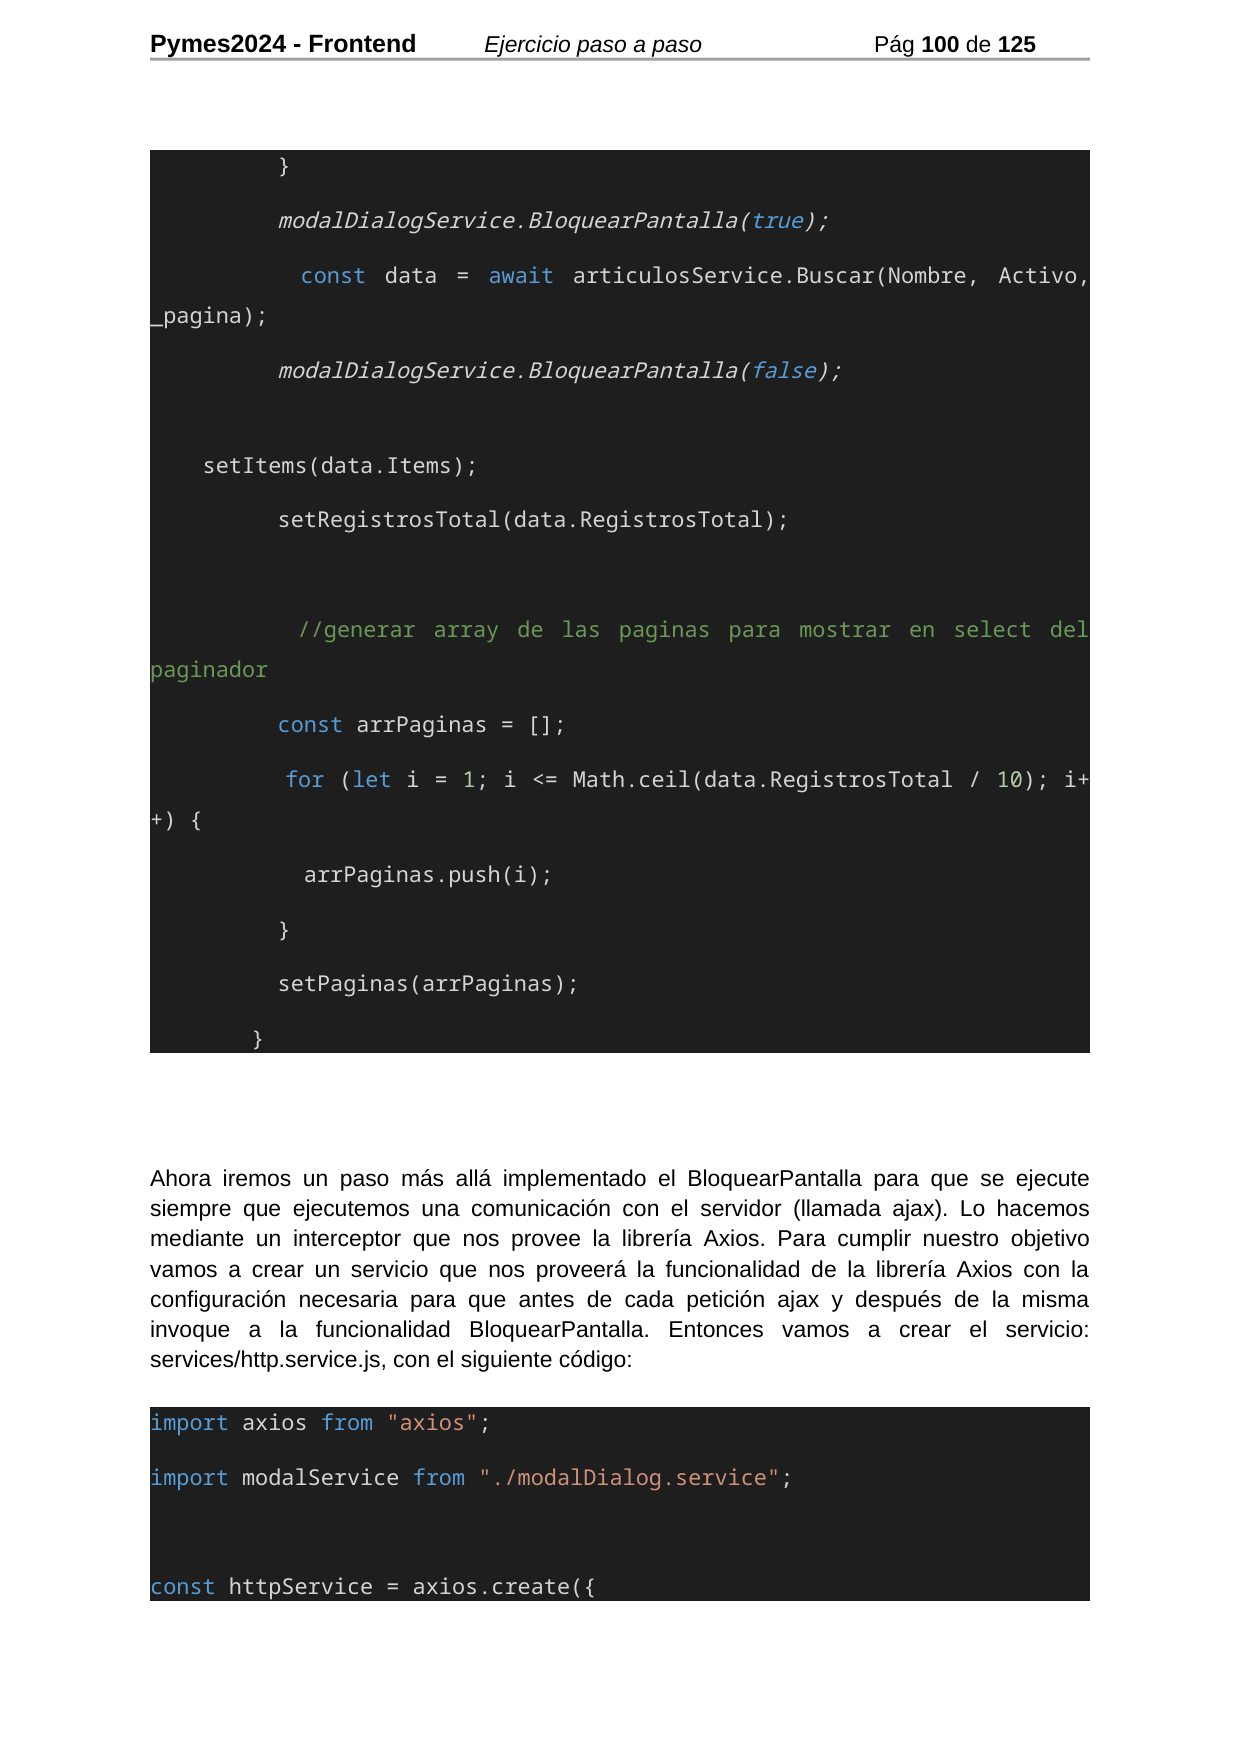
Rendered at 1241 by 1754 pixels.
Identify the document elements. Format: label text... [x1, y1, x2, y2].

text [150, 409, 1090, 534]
text const data = await articulosService.Buscar(Nombre, Activo, _pagina); [150, 259, 1090, 329]
text modalDialogService.BloquearPantalla(true); [150, 205, 1090, 234]
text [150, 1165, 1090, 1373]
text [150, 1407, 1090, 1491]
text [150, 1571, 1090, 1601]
text modalDialogService.BloquearPantalla(false); [150, 354, 1090, 384]
text } [150, 150, 1090, 180]
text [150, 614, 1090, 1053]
